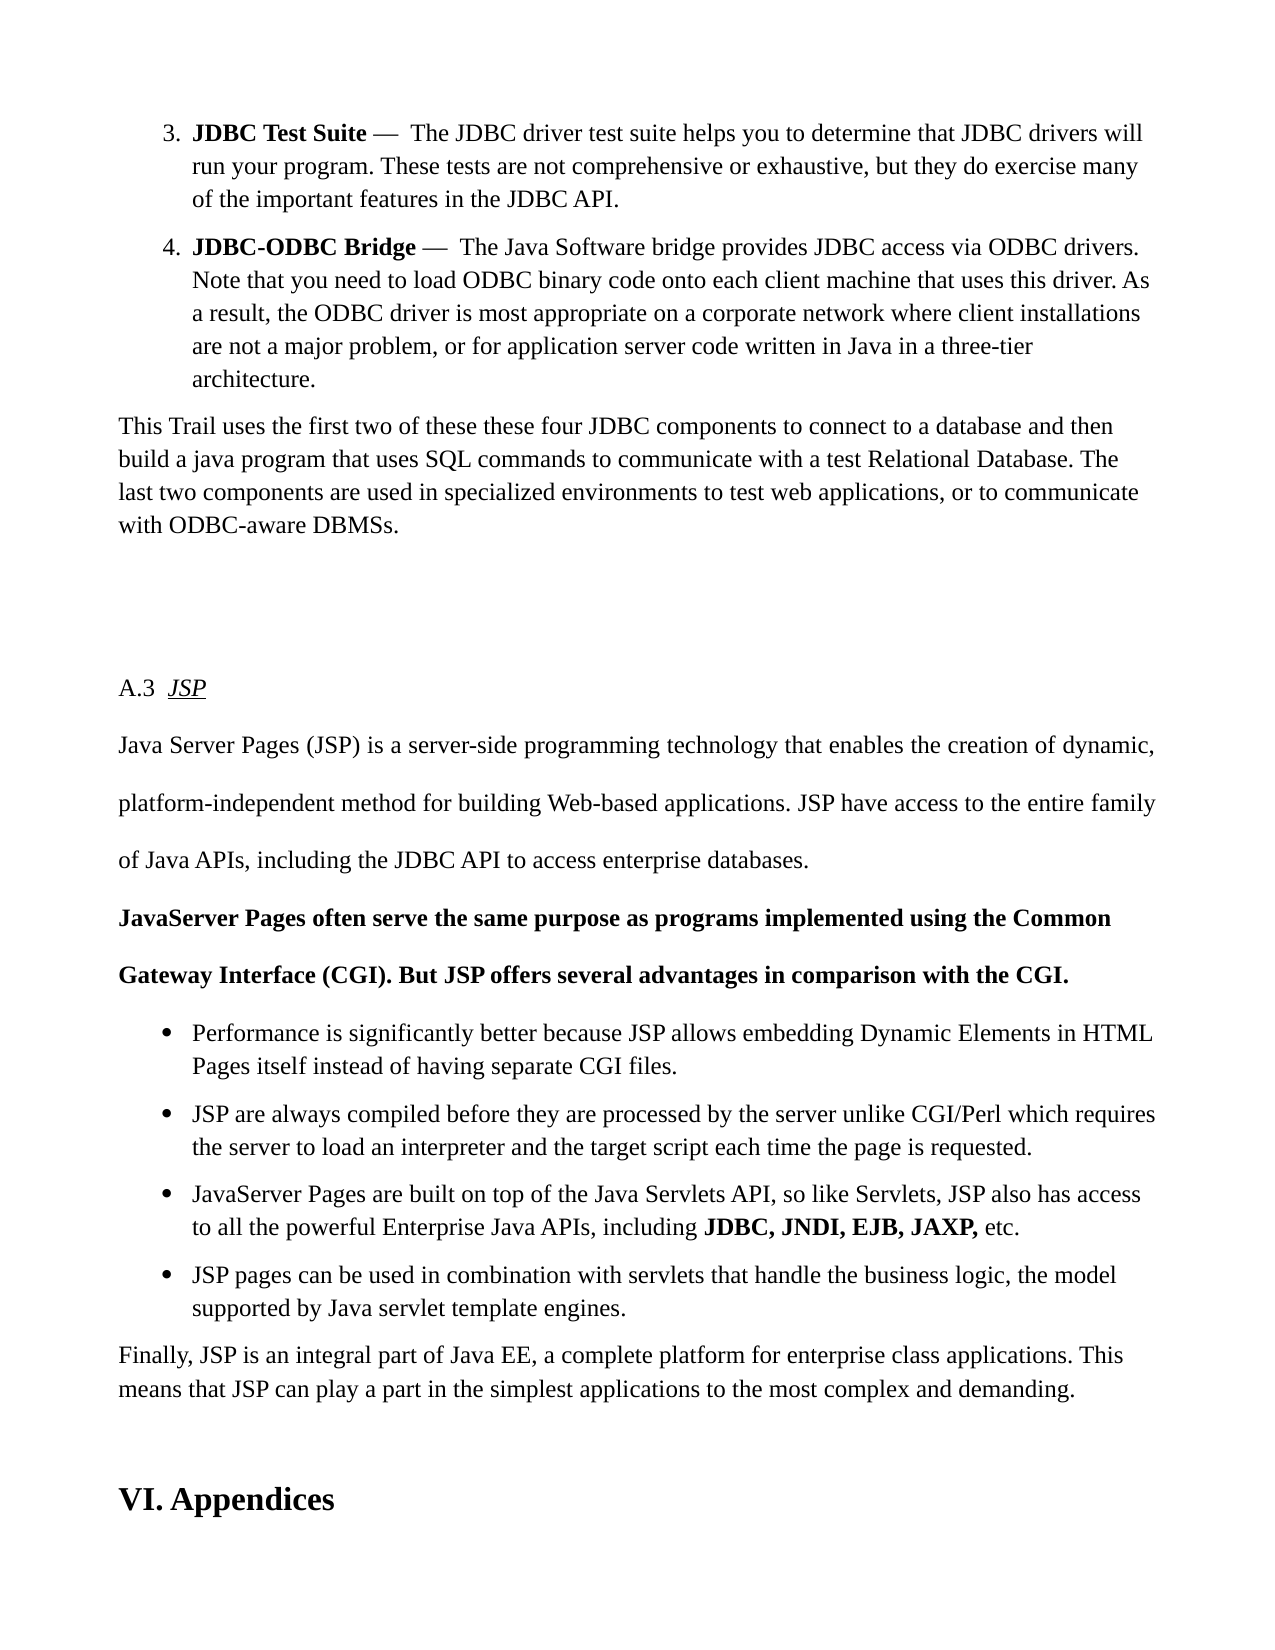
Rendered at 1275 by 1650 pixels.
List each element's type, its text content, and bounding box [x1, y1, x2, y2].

list JavaServer Pages are built on top of the Java Servlets API, so like Servlets, JSP also has access to all the powerful Enterprise Java APIs, including JDBC, JNDI, EJB, JAXP, etc. [162, 1179, 1157, 1241]
text This Trail uses the first two of these these four JDBC components to connect to a database and then build a java program that uses SQL commands to communicate with a test Relational Database. The last two components are used in specialized environments to test web applications, or to communicate with ODBC-aware DBMSs. [118, 411, 1157, 539]
text JavaServer Pages often serve the same purpose as programs implemented using the Common Gateway Interface (CGI). But JSP offers several advantages in comparison with the CGI. [118, 903, 1157, 989]
list Performance is significantly better because JSP allows embedding Dynamic Elements in HTML Pages itself instead of having separate CGI files. [162, 1018, 1157, 1080]
text Java Server Pages (JSP) is a server-side programming technology that enables the creation of dynamic, platform-independent method for building Web-based applications. JSP have access to the entire family of Java APIs, including the JDBC API to access enterprise databases. [118, 731, 1157, 874]
list JDBC-ODBC Bridge — The Java Software bridge provides JDBC access via ODBC drivers. Note that you need to load ODBC binary code onto each client machine that uses this driver. As a result, the ODBC driver is most appropriate on a corporate network where client installations are not a major problem, or for application server code written in Java in a three-tier architecture. [162, 232, 1157, 393]
list JSP are always compiled before they are processed by the server unlike CGI/Perl which requires the server to load an interpreter and the target script each time the page is requested. [162, 1099, 1157, 1161]
text A.3 JSP [118, 673, 1157, 702]
list JDBC Test Suite — The JDBC driver test suite helps you to determine that JDBC drivers will run your program. These tests are not comprehensive or exhaustive, but they do exercise many of the important features in the JDBC API. [162, 118, 1157, 213]
text Finally, JSP is an integral part of Java EE, a complete platform for enterprise class applications. This means that JSP can play a part in the simplest applications to the most complex and demanding. [118, 1341, 1157, 1402]
list JSP pages can be used in combination with servlets that handle the business logic, the model supported by Java servlet template engines. [162, 1260, 1157, 1322]
text VI. Appendices [118, 1479, 1157, 1517]
